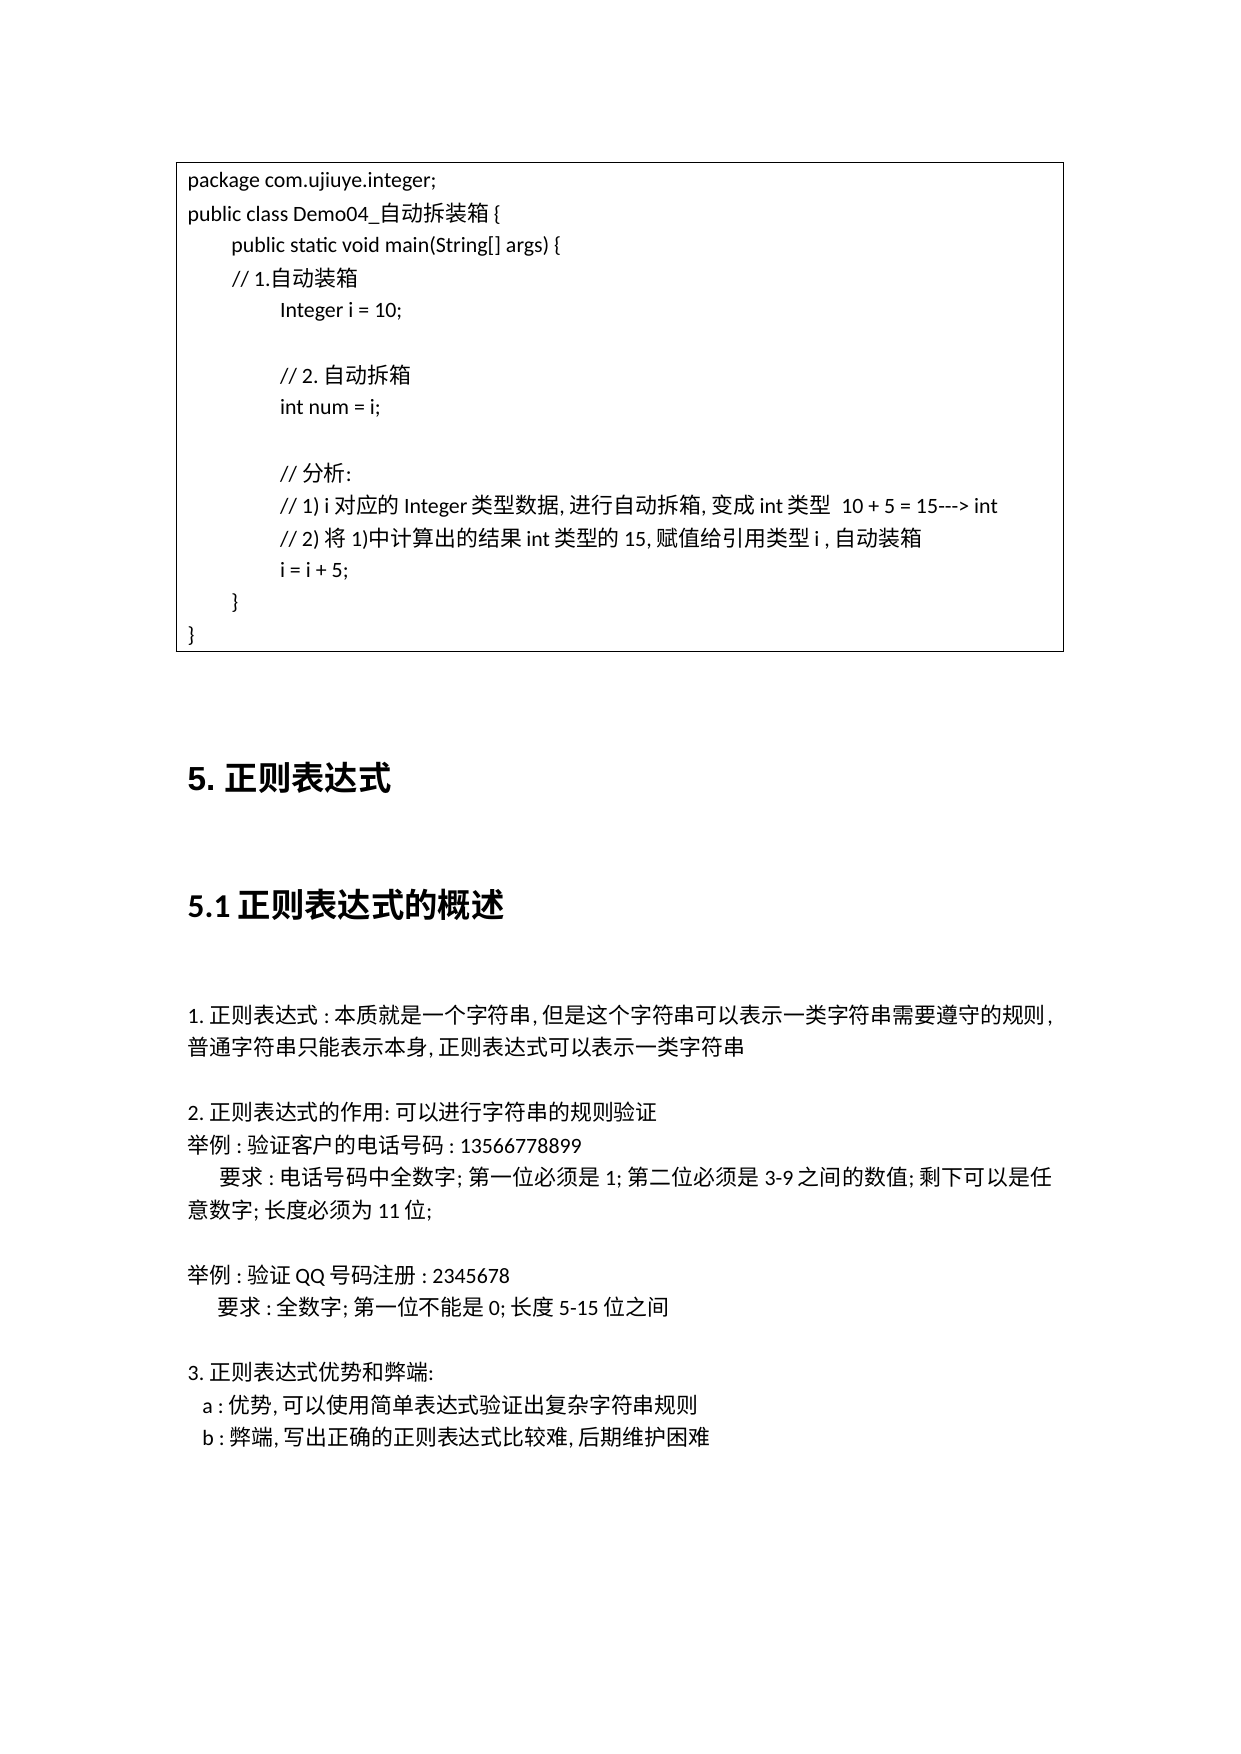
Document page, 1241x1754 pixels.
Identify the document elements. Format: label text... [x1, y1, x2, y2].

list 正则表达式优势和弊端: [187, 1355, 1053, 1387]
text 要求 : 全数字; 第一位不能是0; 长度5-15位之间 [187, 1290, 1053, 1322]
subtitle 正则表达式的概述 [187, 870, 1053, 935]
list a : 优势, 可以使用简单表达式验证出复杂字符串规则 [187, 1387, 1053, 1420]
subtitle 正则表达式 [187, 744, 1053, 809]
table_header package com.ujiuye.integer; public class Demo04_自动拆装箱 { public static void main(String[] args) { // 1.自动装箱 Integer i = 10; // 2. 自动拆箱 int num = i; // 分析: // 1) i对应的Integer类型数据, 进行自动拆箱, 变成int类型 10 + 5 = 15---> int // 2) 将1)中计算出的结果int类型的15, 赋值给引用类型i , 自动装箱 i = i + 5; } } [177, 163, 1063, 651]
text 举例 : 验证QQ号码注册 : 2345678 [187, 1257, 1053, 1290]
list 正则表达式 : 本质就是一个字符串, 但是这个字符串可以表示一类字符串需要遵守的规则, 普通字符串只能表示本身, 正则表达式可以表示一类字符串 [187, 997, 1053, 1062]
list 正则表达式的作用: 可以进行字符串的规则验证 [187, 1095, 1053, 1127]
list b : 弊端, 写出正确的正则表达式比较难, 后期维护困难 [187, 1420, 1053, 1452]
text 举例 : 验证客户的电话号码 : 13566778899 [187, 1127, 1053, 1160]
text 要求 : 电话号码中全数字; 第一位必须是1; 第二位必须是3-9之间的数值; 剩下可以是任意数字; 长度必须为11位; [187, 1160, 1053, 1225]
